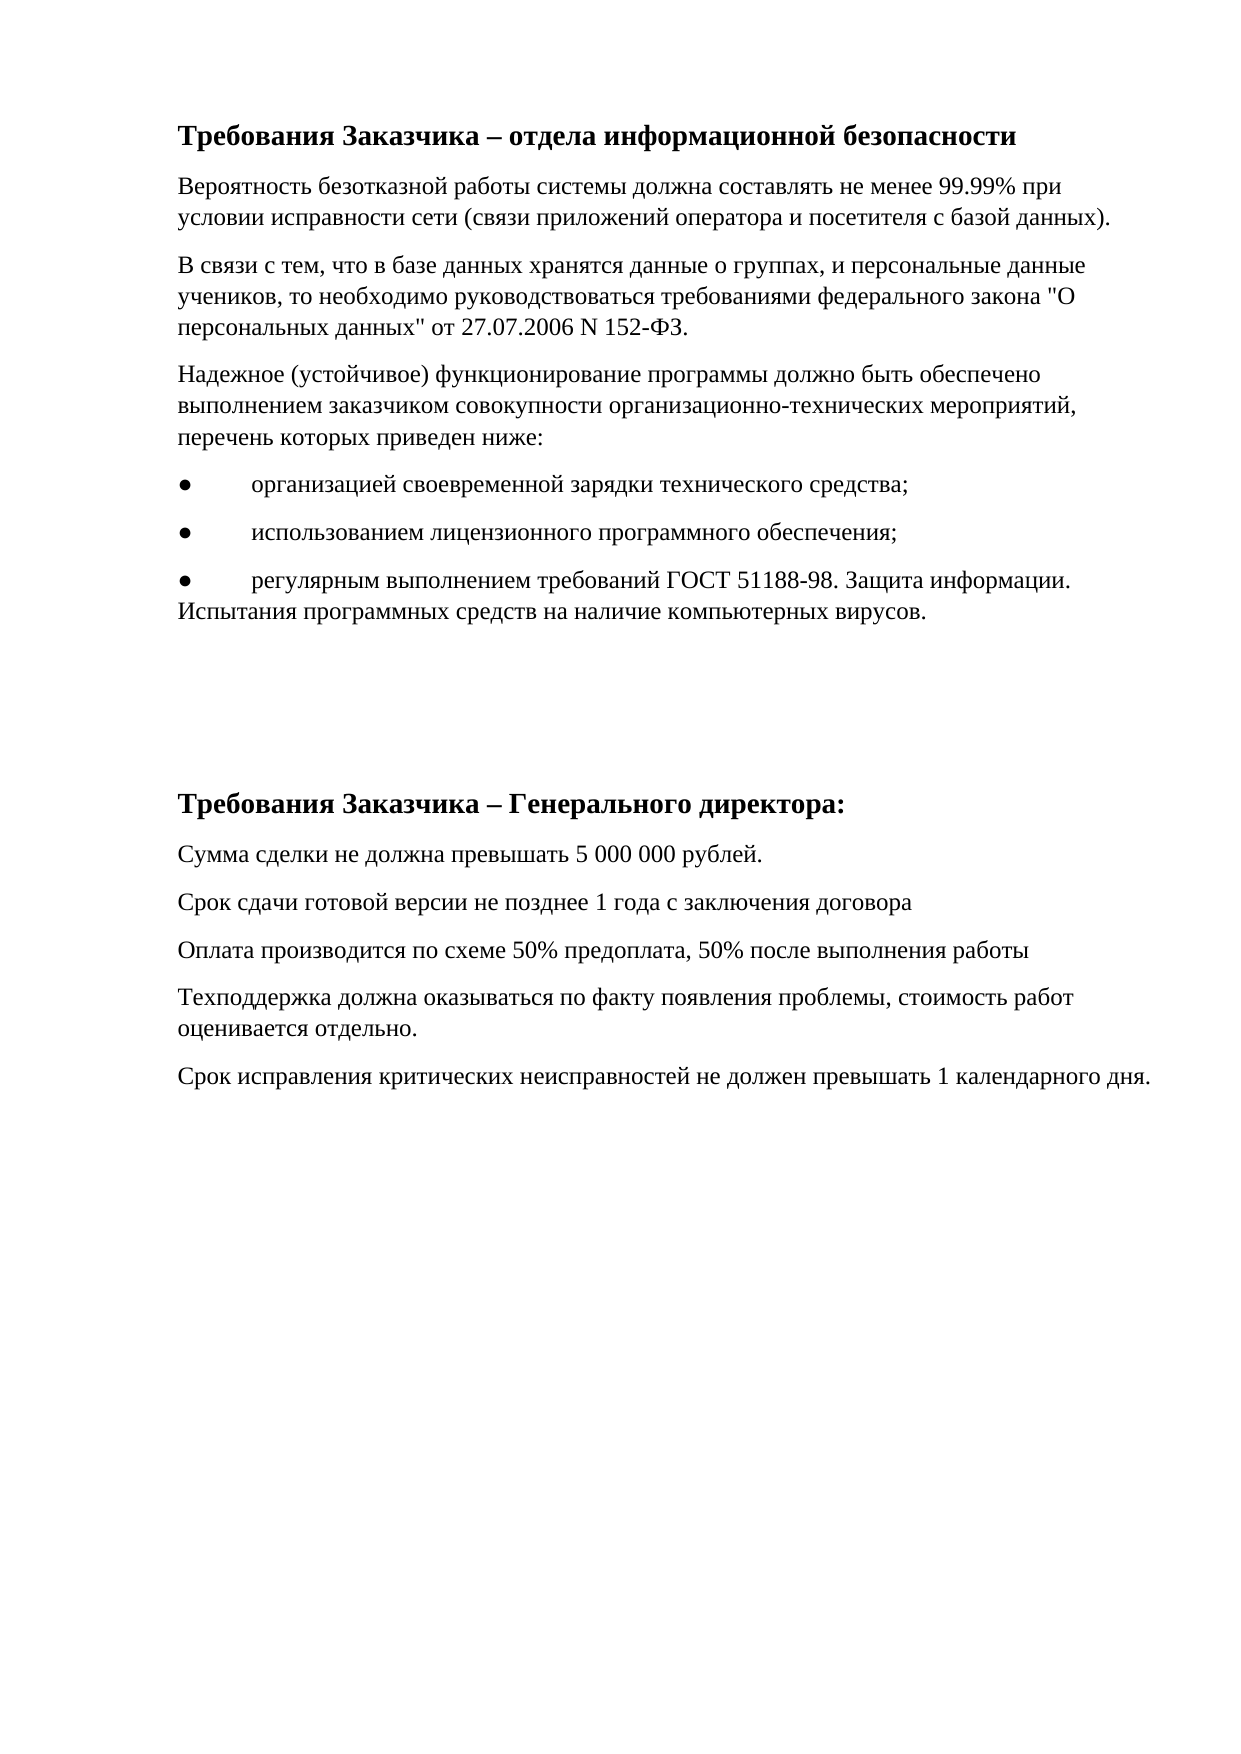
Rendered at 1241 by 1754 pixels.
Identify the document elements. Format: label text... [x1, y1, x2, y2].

text Оплата производится по схеме 50% предоплата, 50% после выполнения работы [177, 935, 1152, 963]
text Техподдержка должна оказываться по факту появления проблемы, стоимость работ оценивается отдельно. [177, 982, 1152, 1042]
text Надежное (устойчивое) функционирование программы должно быть обеспечено выполнением заказчиком совокупности организационно-технических мероприятий, перечень которых приведен ниже: [177, 359, 1152, 450]
text ● использованием лицензионного программного обеспечения; [177, 517, 1152, 546]
text Вероятность безотказной работы системы должна составлять не менее 99.99% при условии исправности сети (связи приложений оператора и посетителя с базой данных). [177, 171, 1152, 231]
text Срок исправления критических неисправностей не должен превышать 1 календарного дня. [177, 1061, 1152, 1090]
text ● регулярным выполнением требований ГОСТ 51188-98. Защита информации. Испытания программных средств на наличие компьютерных вирусов. [177, 565, 1152, 624]
text В связи с тем, что в базе данных хранятся данные о группах, и персональные данные учеников, то необходимо руководствоваться требованиями федерального закона "О персональных данных" от 27.07.2006 N 152-ФЗ. [177, 250, 1152, 341]
text Требования Заказчика – Генерального директора: [177, 787, 1152, 820]
text ● организацией своевременной зарядки технического средства; [177, 469, 1152, 498]
text Срок сдачи готовой версии не позднее 1 года с заключения договора [177, 887, 1152, 916]
text Сумма сделки не должна превышать 5 000 000 рублей. [177, 839, 1152, 868]
text Требования Заказчика – отдела информационной безопасности [177, 118, 1152, 152]
